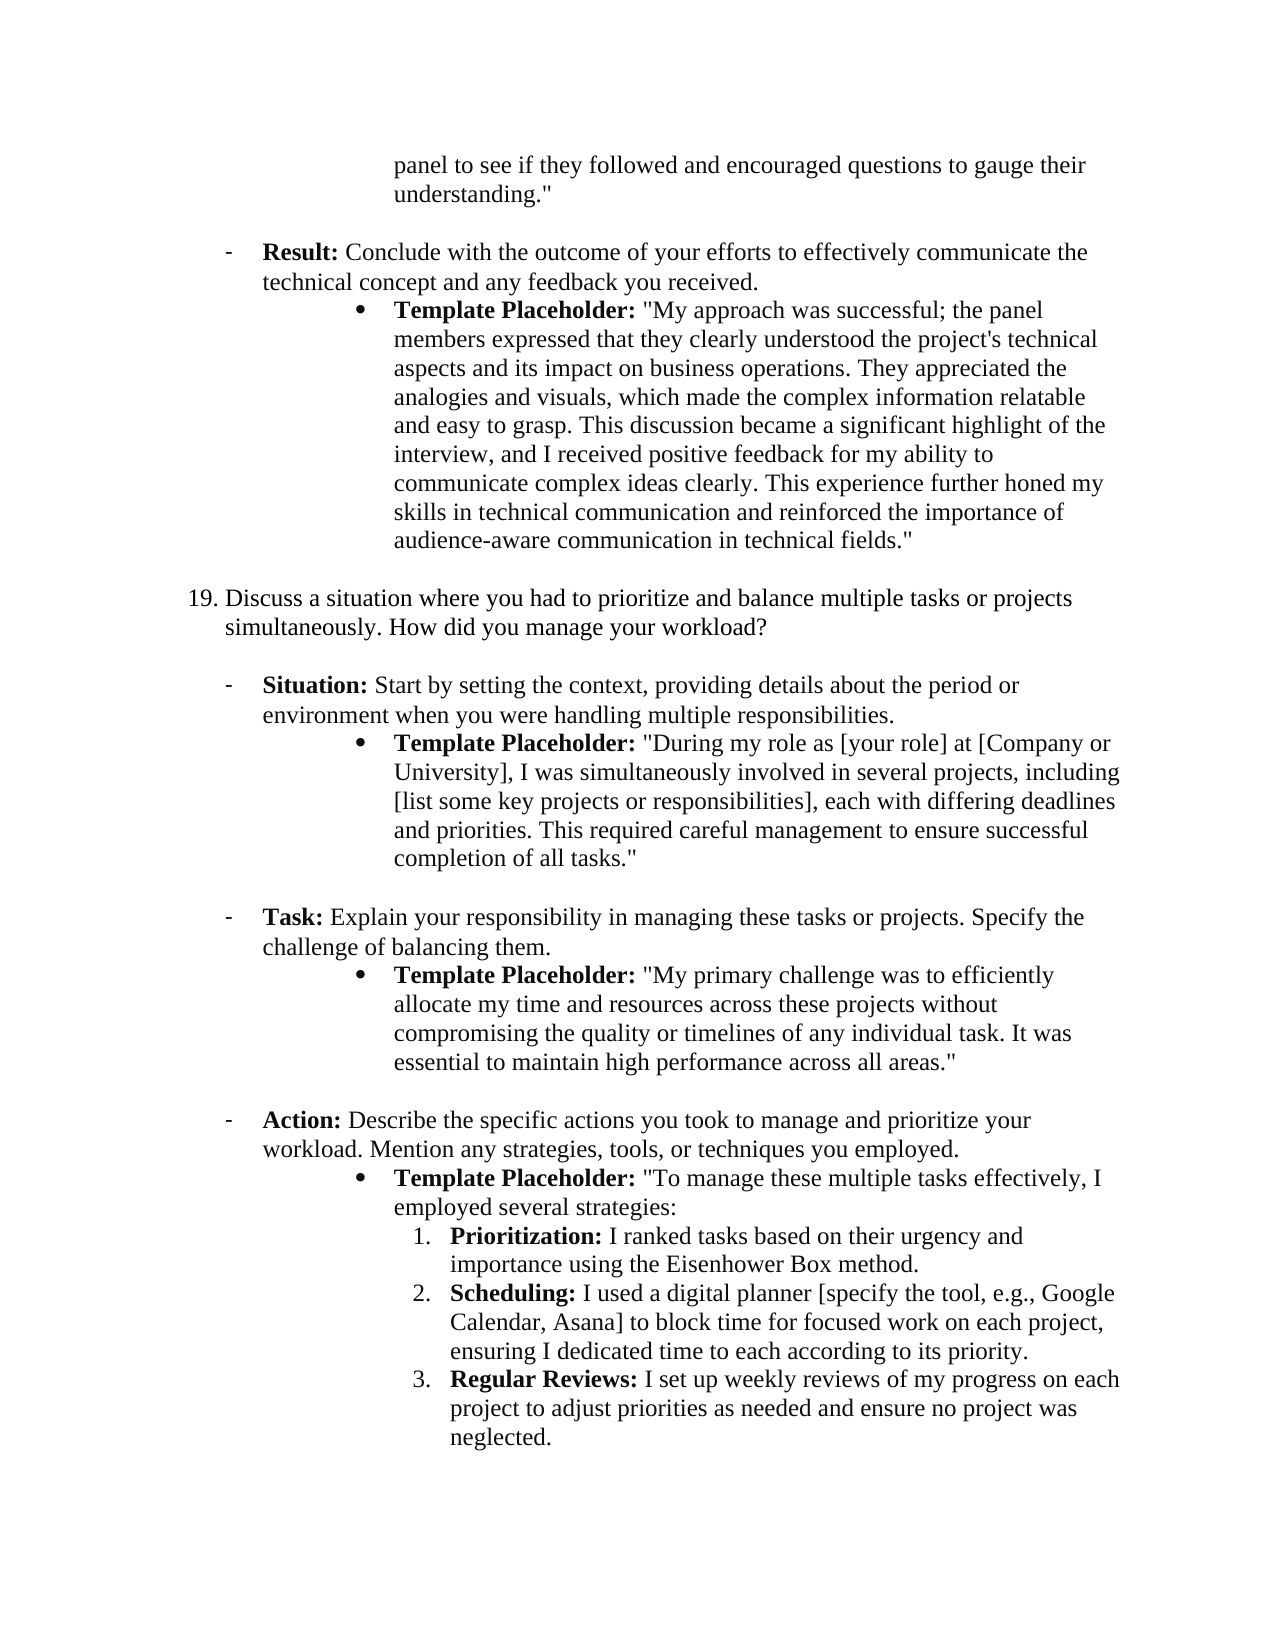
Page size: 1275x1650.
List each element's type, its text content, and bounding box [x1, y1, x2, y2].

list Template Placeholder: "During my role as [your role] at [Company or University], I was simultaneously involved in several projects, including [list some key projects or responsibilities], each with differing deadlines and priorities. This required careful management to ensure successful completion of all tasks." [356, 728, 1125, 872]
list Regular Reviews: I set up weekly reviews of my progress on each project to adjust priorities as needed and ensure no project was neglected. [412, 1364, 1125, 1451]
list Prioritization: I ranked tasks based on their urgency and importance using the Eisenhower Box method. [412, 1221, 1125, 1278]
list Scheduling: I used a digital planner [specify the tool, e.g., Google Calendar, Asana] to block time for focused work on each project, ensuring I dedicated time to each according to its priority. [412, 1278, 1125, 1364]
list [356, 150, 1125, 207]
list Discuss a situation where you had to prioritize and balance multiple tasks or projects simultaneously. How did you manage your workload? [187, 583, 1125, 641]
list Template Placeholder: "My primary challenge was to efficiently allocate my time and resources across these projects without compromising the quality or timelines of any individual task. It was essential to maintain high performance across all areas." [356, 960, 1125, 1075]
list Situation: Start by setting the context, providing details about the period or environment when you were handling multiple responsibilities. [225, 669, 1125, 728]
list Template Placeholder: "To manage these multiple tasks effectively, I employed several strategies: [356, 1163, 1125, 1221]
list Task: Explain your responsibility in managing these tasks or projects. Specify the challenge of balancing them. [225, 901, 1125, 960]
list Result: Conclude with the outcome of your efforts to effectively communicate the technical concept and any feedback you received. [225, 236, 1125, 296]
list Template Placeholder: "My approach was successful; the panel members expressed that they clearly understood the project's technical aspects and its impact on business operations. They appreciated the analogies and visuals, which made the complex information relatable and easy to grasp. This discussion became a significant highlight of the interview, and I received positive feedback for my ability to communicate complex ideas clearly. This experience further honed my skills in technical communication and reinforced the importance of audience-aware communication in technical fields." [356, 296, 1125, 554]
list Action: Describe the specific actions you took to manage and prioritize your workload. Mention any strategies, tools, or techniques you employed. [225, 1104, 1125, 1163]
